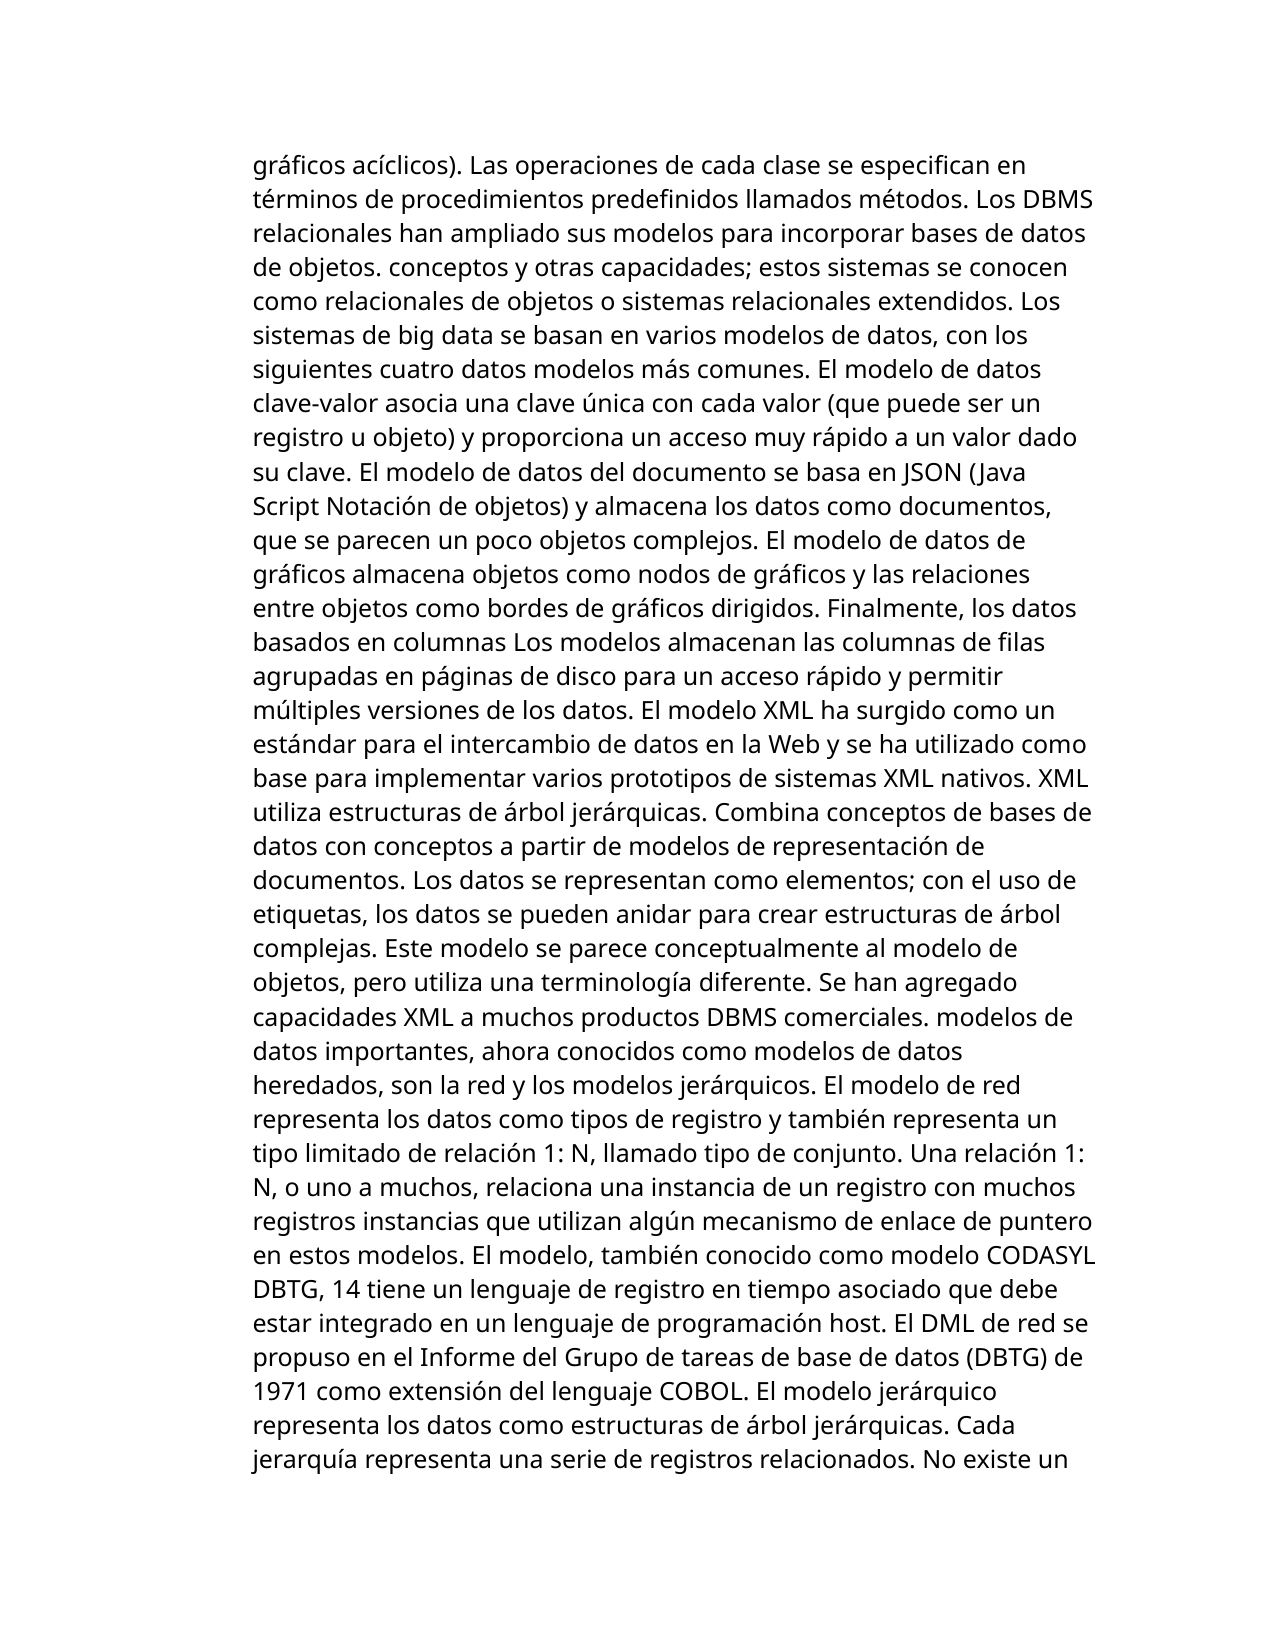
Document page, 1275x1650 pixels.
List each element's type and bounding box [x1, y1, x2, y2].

list [215, 148, 1098, 1476]
